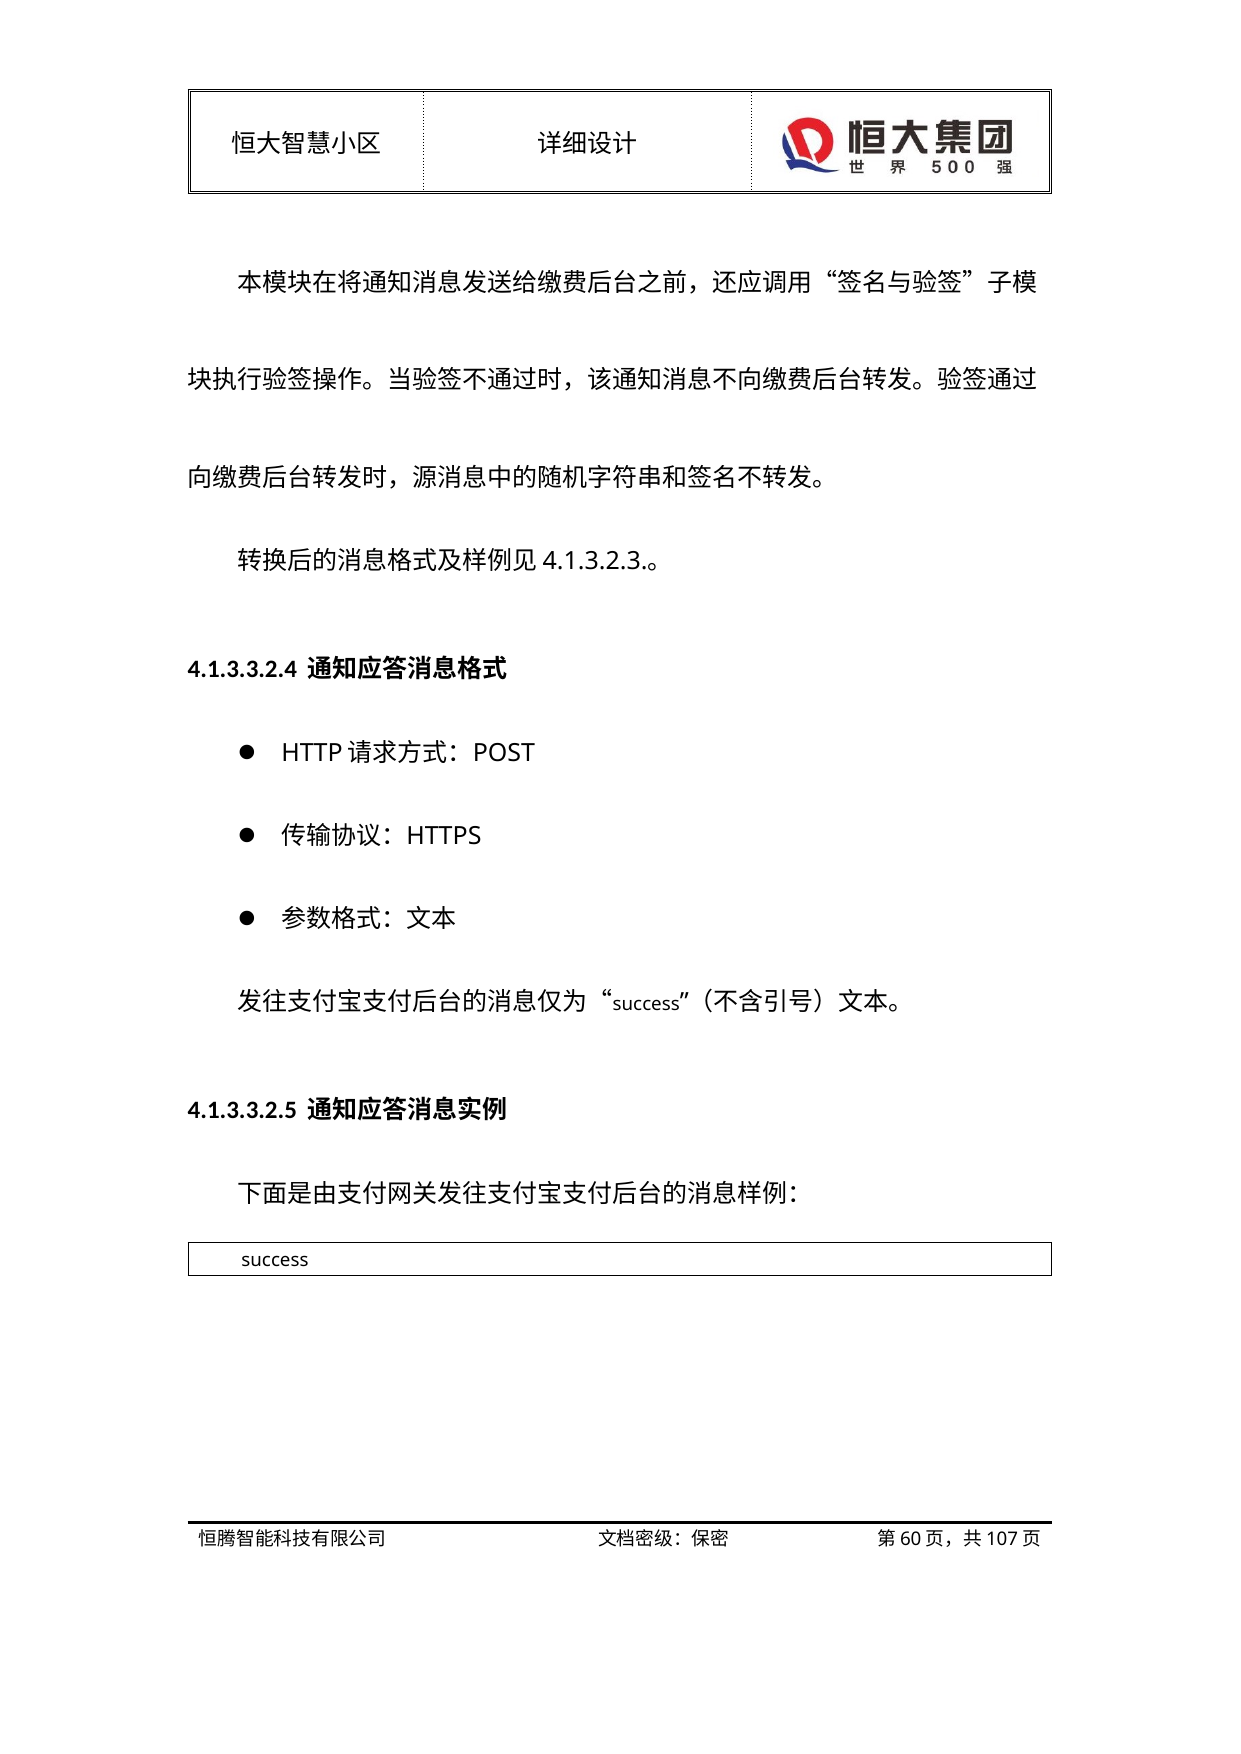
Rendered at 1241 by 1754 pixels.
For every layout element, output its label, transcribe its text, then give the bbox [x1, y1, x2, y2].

text 本模块在将通知消息发送给缴费后台之前，还应调用“签名与验签”子模块执行验签操作。当验签不通过时，该通知消息不向缴费后台转发。验签通过向缴费后台转发时，源消息中的随机字符串和签名不转发。 [187, 248, 1053, 508]
text 下面是由支付网关发往支付宝支付后台的消息样例： [187, 1159, 1053, 1224]
list 传输协议：HTTPS [237, 801, 1053, 866]
table_header success [189, 1243, 1051, 1275]
list 参数格式：文本 [237, 884, 1053, 949]
text 发往支付宝支付后台的消息仅为“success”（不含引号）文本。 [187, 967, 1053, 1032]
subtitle 通知应答消息实例 [187, 1075, 1053, 1140]
picture [762, 106, 1040, 177]
text 转换后的消息格式及样例见4.1.3.2.3.。 [187, 526, 1053, 591]
subtitle 通知应答消息格式 [187, 634, 1053, 699]
list HTTP请求方式：POST [237, 718, 1053, 783]
